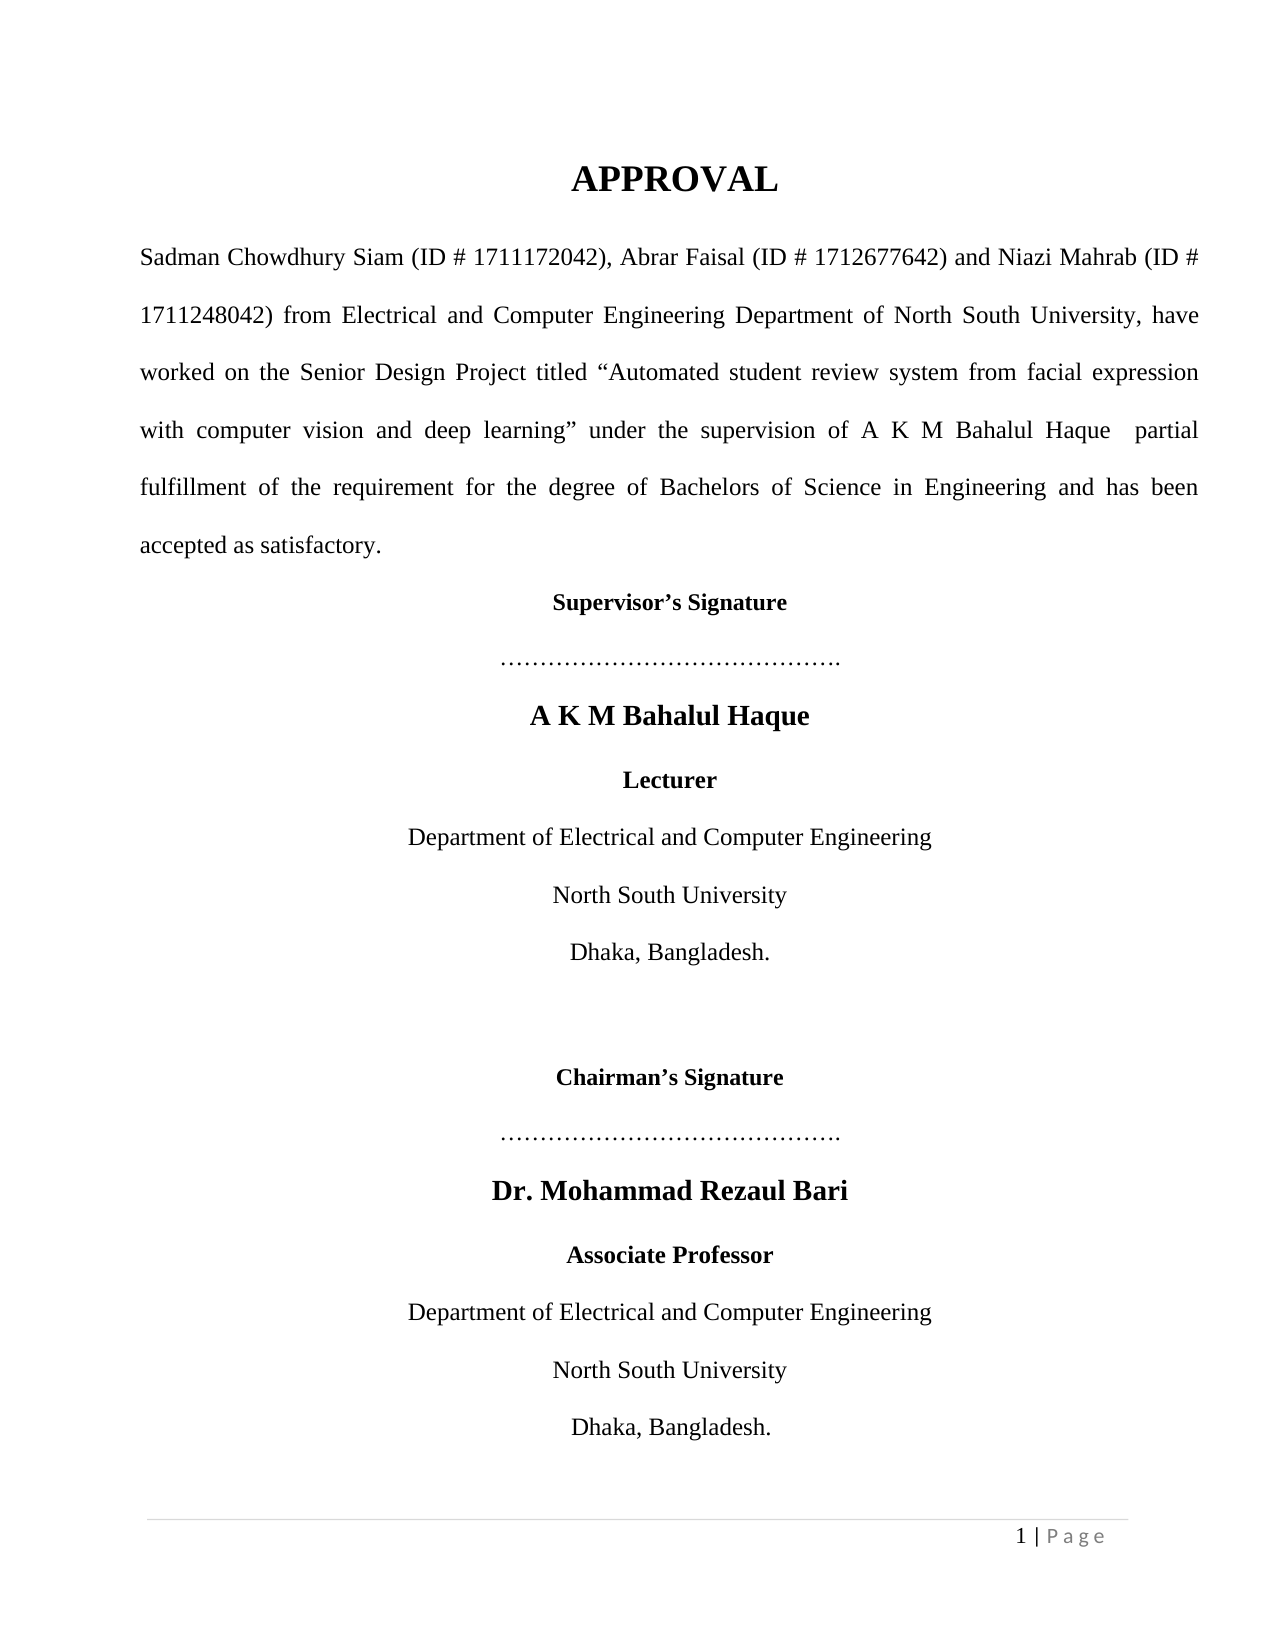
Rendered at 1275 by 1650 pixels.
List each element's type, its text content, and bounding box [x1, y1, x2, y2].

text Associate Professor [139, 1240, 1200, 1269]
text Dhaka, Bangladesh. [139, 1412, 1200, 1441]
text Department of Electrical and Computer Engineering [139, 822, 1200, 851]
text Lecturer [139, 765, 1200, 794]
text Chairman’s Signature [139, 1062, 1200, 1090]
text Department of Electrical and Computer Engineering [139, 1297, 1200, 1326]
text Dr. Mohammad Rezaul Bari [139, 1173, 1200, 1206]
text ……………………………………. [139, 1118, 1200, 1145]
text APPROVAL [139, 156, 1200, 199]
text North South University [139, 880, 1200, 909]
text North South University [139, 1355, 1200, 1384]
text Supervisor’s Signature [139, 587, 1200, 615]
text Sadman Chowdhury Siam (ID # 1711172042), Abrar Faisal (ID # 1712677642) and Niazi Mahrab (ID # 1711248042) from Electrical and Computer Engineering Department of North South University, have worked on the Senior Design Project titled “Automated student review system from facial expression with computer vision and deep learning” under the supervision of A K M Bahalul Haque partial fulfillment of the requirement for the degree of Bachelors of Science in Engineering and has been accepted as satisfactory. [139, 242, 1200, 559]
text A K M Bahalul Haque [139, 698, 1200, 731]
text ……………………………………. [139, 643, 1200, 670]
text Dhaka, Bangladesh. [139, 937, 1200, 966]
